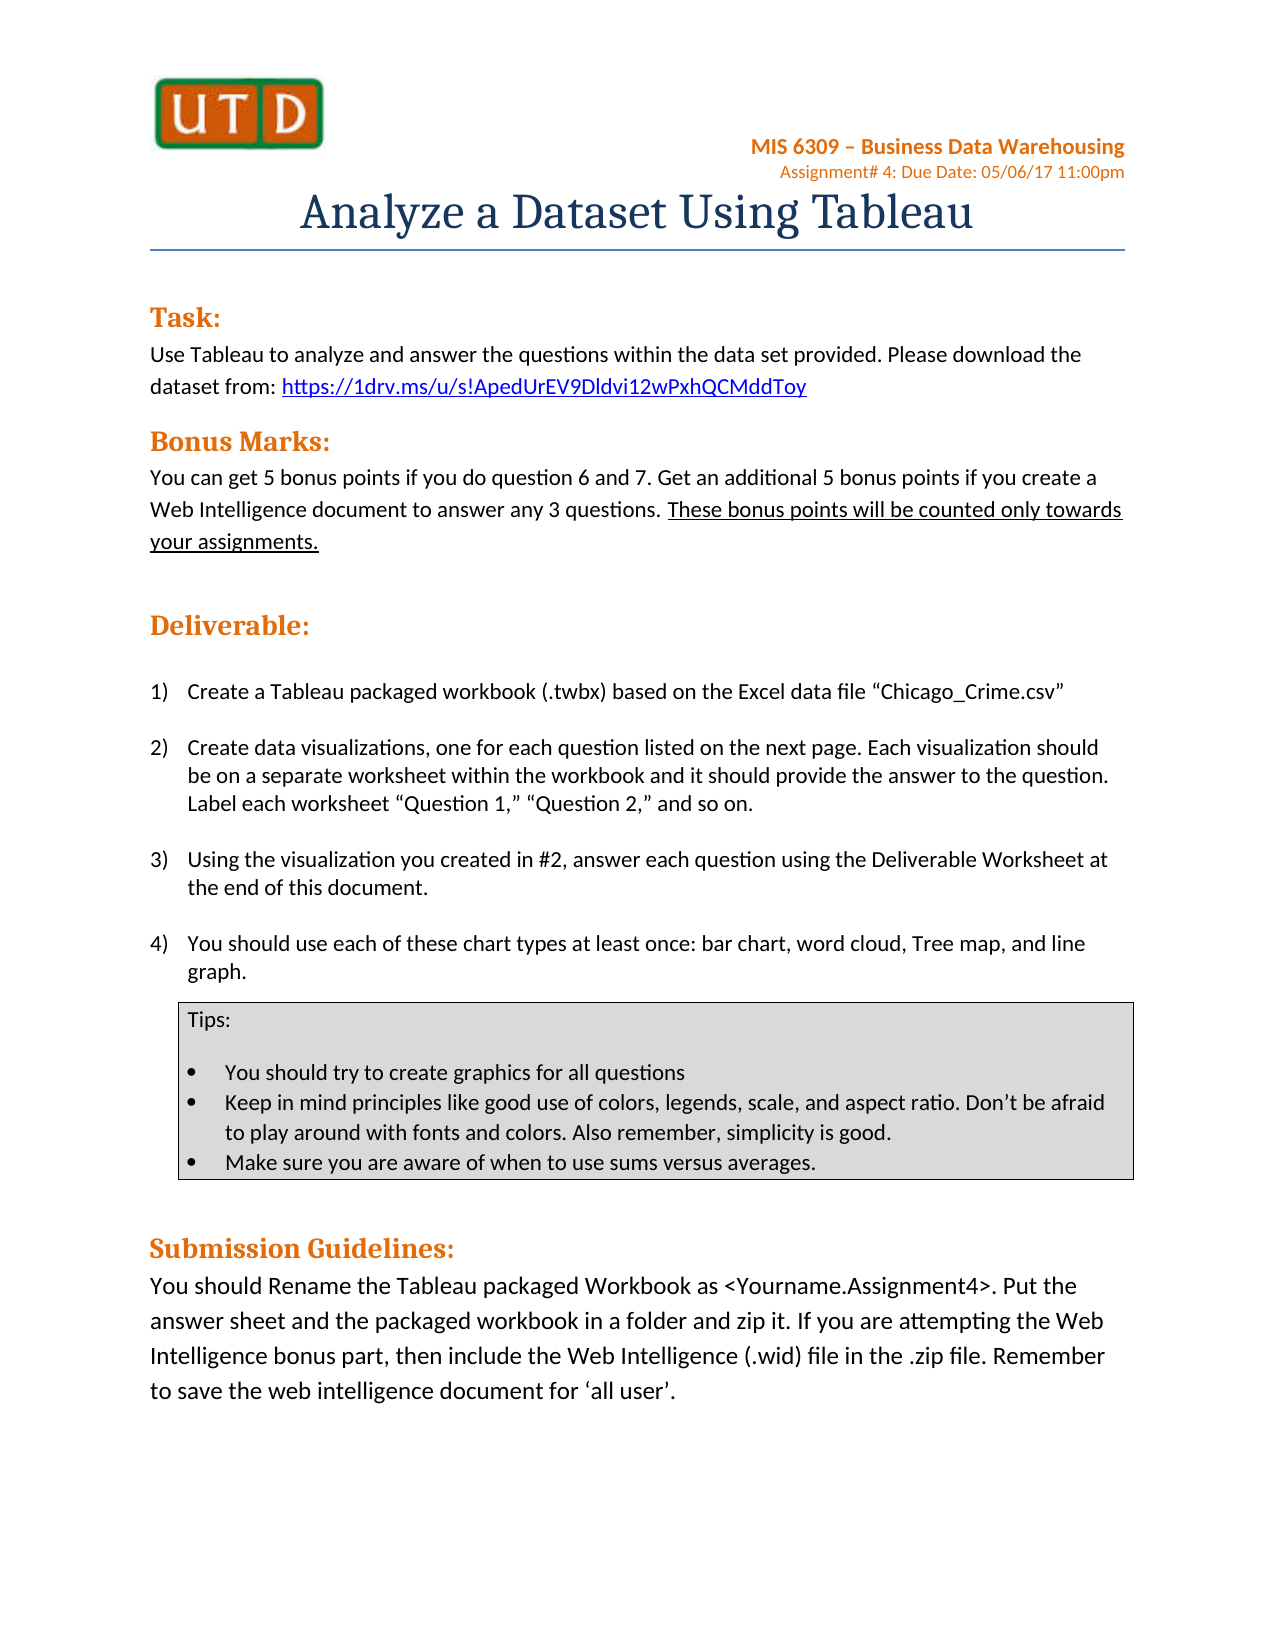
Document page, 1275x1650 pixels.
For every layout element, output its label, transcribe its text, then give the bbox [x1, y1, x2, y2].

title Analyze a Dataset Using Tableau [150, 183, 1125, 249]
picture [150, 75, 329, 155]
subtitle Submission Guidelines: [150, 1232, 1125, 1265]
list You should try to create graphics for all questions [179, 1055, 1133, 1085]
text Use Tableau to analyze and answer the questions within the data set provided. Please download the dataset from: https://1drv.ms/u/s!ApedUrEV9Dldvi12wPxhQCMddToy [150, 340, 1125, 400]
list Make sure you are aware of when to use sums versus averages. [179, 1145, 1133, 1179]
subtitle Deliverable: [150, 609, 1125, 643]
subtitle Task: [150, 301, 1125, 335]
list Create a Tableau packaged workbook (.twbx) based on the Excel data file “Chicago_Crime.csv” [150, 677, 1125, 733]
text Tips: [179, 1003, 1133, 1033]
list Using the visualization you created in #2, answer each question using the Deliverable Worksheet at the end of this document. [150, 845, 1125, 929]
list Keep in mind principles like good use of colors, legends, scale, and aspect ratio. Don’t be afraid to play around with fonts and colors. Also remember, simplicity is good. [179, 1085, 1133, 1145]
text Bonus Marks: You can get 5 bonus points if you do question 6 and 7. Get an additional 5 bonus points if you create a Web Intelligence document to answer any 3 questions. These bonus points will be counted only towards your assignments. [150, 425, 1125, 555]
list You should use each of these chart types at least once: bar chart, word cloud, Tree map, and line graph. [150, 929, 1125, 985]
list Create data visualizations, one for each question listed on the next page. Each visualization should be on a separate worksheet within the workbook and it should provide the answer to the question. Label each worksheet “Question 1,” “Question 2,” and so on. [150, 733, 1125, 845]
